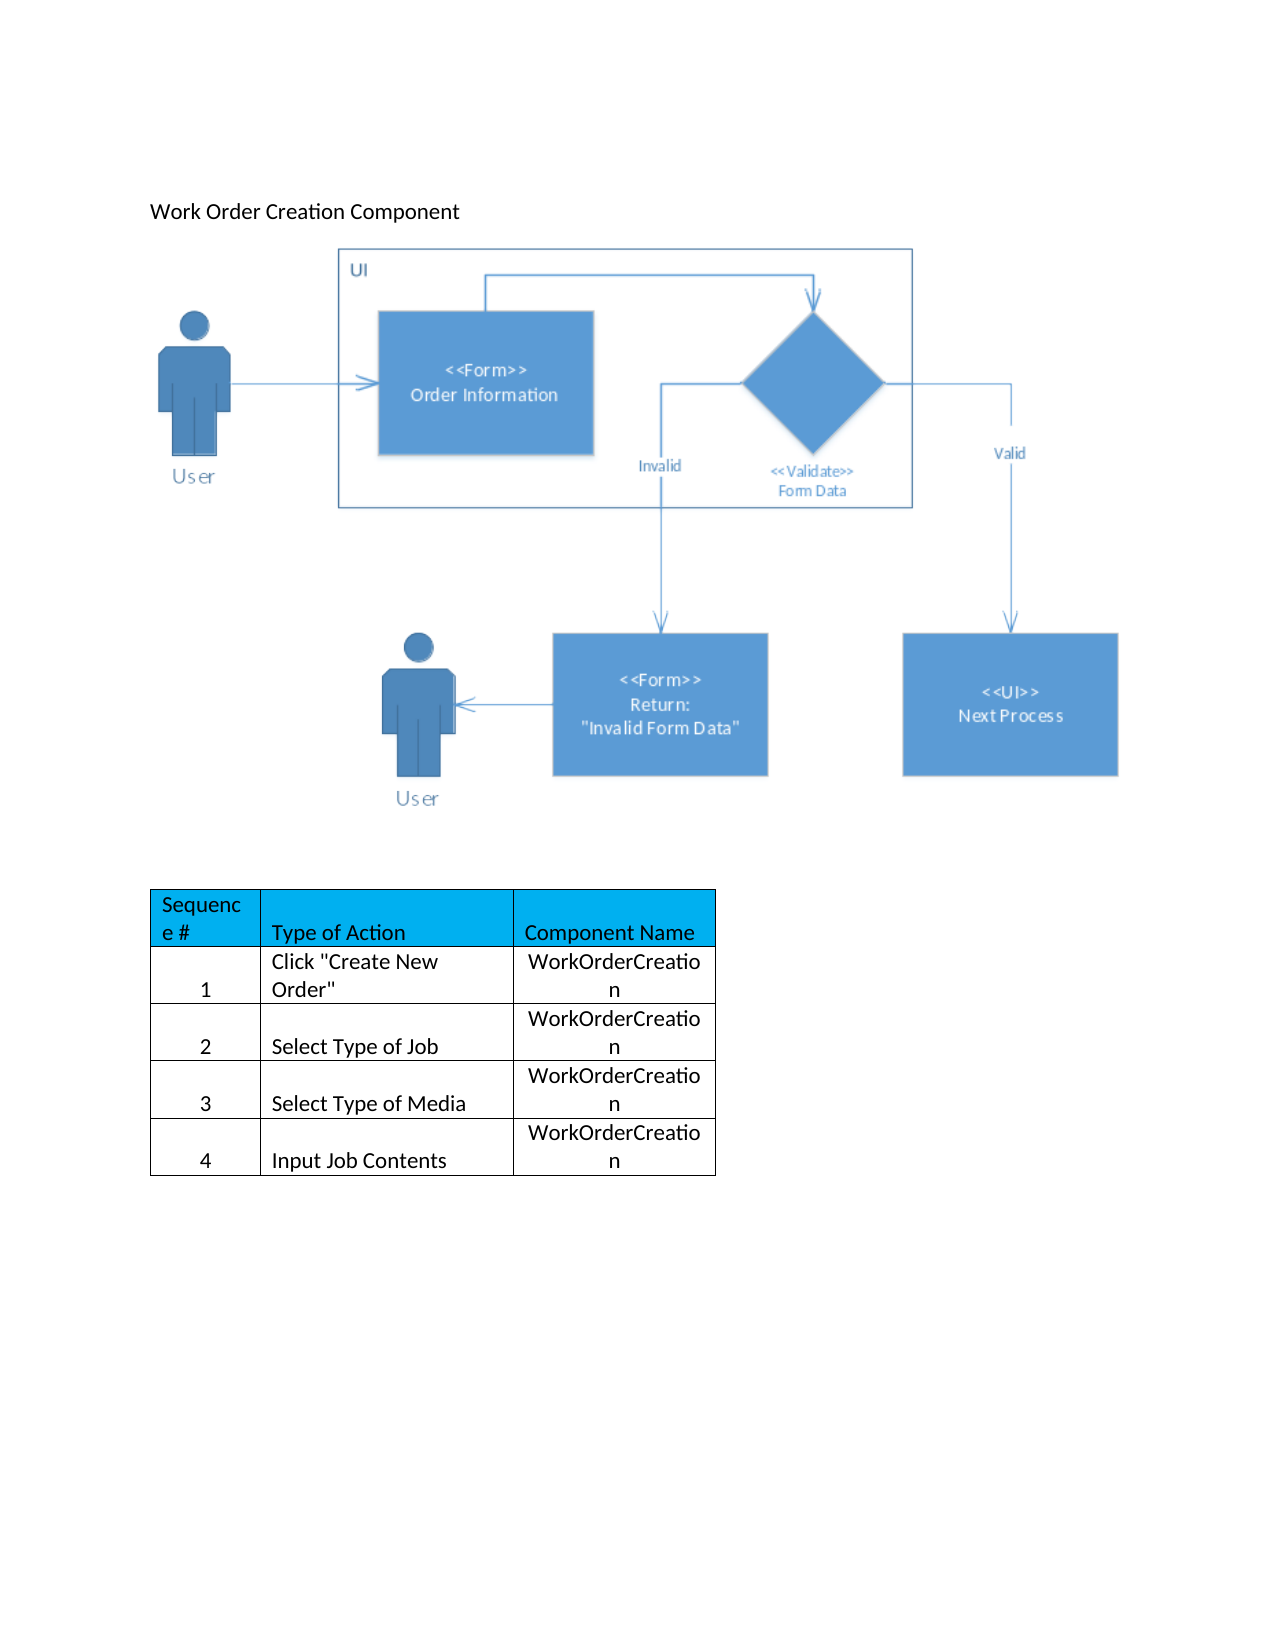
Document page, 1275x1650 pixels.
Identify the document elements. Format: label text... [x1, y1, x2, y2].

table_cell WorkOrderCreation [514, 1119, 715, 1174]
table_header Type of Action [261, 890, 513, 946]
table_header Component Name [514, 890, 715, 946]
table_cell 1 [151, 947, 260, 1003]
table_cell Click "Create New Order" [261, 947, 513, 1003]
text Work Order Creation Component [150, 197, 1125, 225]
table_cell Input Job Contents [261, 1119, 513, 1174]
table_cell Select Type of Media [261, 1061, 513, 1117]
table_cell 4 [151, 1119, 260, 1174]
table_cell 3 [151, 1061, 260, 1117]
table_header Sequence # [151, 890, 260, 946]
table_cell WorkOrderCreation [514, 947, 715, 1003]
table_cell WorkOrderCreation [514, 1004, 715, 1060]
table_cell Select Type of Job [261, 1004, 513, 1060]
table_cell WorkOrderCreation [514, 1061, 715, 1117]
table_cell 2 [151, 1004, 260, 1060]
